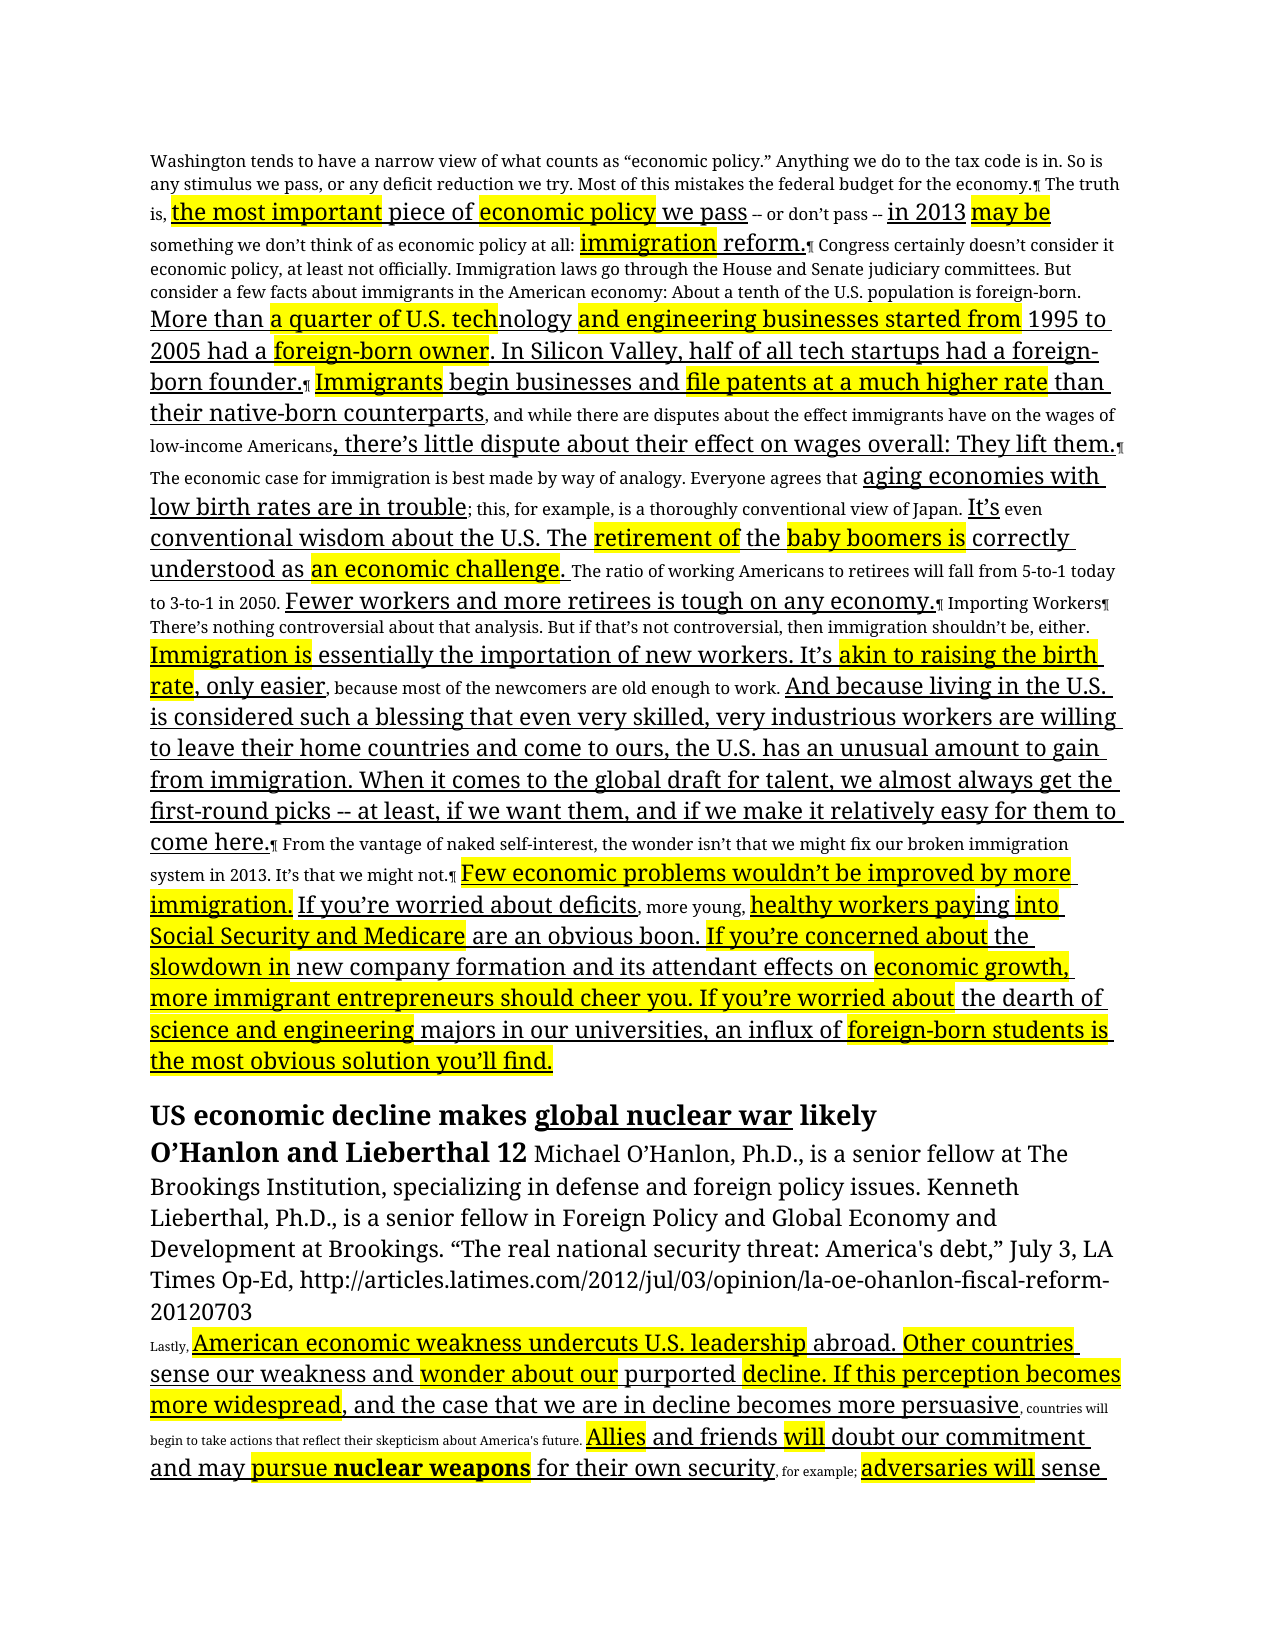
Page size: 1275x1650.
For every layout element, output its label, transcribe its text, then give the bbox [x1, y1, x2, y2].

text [150, 1327, 1125, 1483]
subtitle US economic decline makes global nuclear war likely [150, 1097, 1125, 1134]
text O’Hanlon and Lieberthal 12 Michael O’Hanlon, Ph.D., is a senior fellow at The Brookings Institution, specializing in defense and foreign policy issues. Kenneth Lieberthal, Ph.D., is a senior fellow in Foreign Policy and Global Economy and Development at Brookings. “The real national security threat: America's debt,” July 3, LA Times Op-Ed, http://articles.latimes.com/2012/jul/03/opinion/la-oe-ohanlon-fiscal-reform-20120703 [150, 1134, 1125, 1327]
text Washington tends to have a narrow view of what counts as “economic policy.” Anything we do to the tax code is in. So is any stimulus we pass, or any deficit reduction we try. Most of this mistakes the federal budget for the economy.¶ The truth is, the most important piece of economic policy we pass -- or don’t pass -- in 2013 may be something we don’t think of as economic policy at all: immigration reform.¶ Congress certainly doesn’t consider it economic policy, at least not officially. Immigration laws go through the House and Senate judiciary committees. But consider a few facts about immigrants in the American economy: About a tenth of the U.S. population is foreign-born. More than a quarter of U.S. technology and engineering businesses started from 1995 to 2005 had a foreign-born owner. In Silicon Valley, half of all tech startups had a foreign-born founder.¶ Immigrants begin businesses and file patents at a much higher rate than their native-born counterparts, and while there are disputes about the effect immigrants have on the wages of low-income Americans, there’s little dispute about their effect on wages overall: They lift them.¶ The economic case for immigration is best made by way of analogy. Everyone agrees that aging economies with low birth rates are in trouble; this, for example, is a thoroughly conventional view of Japan. It’s even conventional wisdom about the U.S. The retirement of the baby boomers is correctly understood as an economic challenge. The ratio of working Americans to retirees will fall from 5-to-1 today to 3-to-1 in 2050. Fewer workers and more retirees is tough on any economy.¶ Importing Workers¶ There’s nothing controversial about that analysis. But if that’s not controversial, then immigration shouldn’t be, either. Immigration is essentially the importation of new workers. It’s akin to raising the birth rate, only easier, because most of the newcomers are old enough to work. And because living in the U.S. is considered such a blessing that even very skilled, very industrious workers are willing to leave their home countries and come to ours, the U.S. has an unusual amount to gain from immigration. When it comes to the global draft for talent, we almost always get the first-round picks -- at least, if we want them, and if we make it relatively easy for them to come here.¶ From the vantage of naked self-interest, the wonder isn’t that we might fix our broken immigration system in 2013. It’s that we might not.¶ Few economic problems wouldn’t be improved by more immigration. If you’re worried about deficits, more young, healthy workers paying into Social Security and Medicare are an obvious boon. If you’re concerned about the slowdown in new company formation and its attendant effects on economic growth, more immigrant entrepreneurs should cheer you. If you’re worried about the dearth of science and engineering majors in our universities, an influx of foreign-born students is the most obvious solution you’ll find. [150, 150, 1125, 1076]
